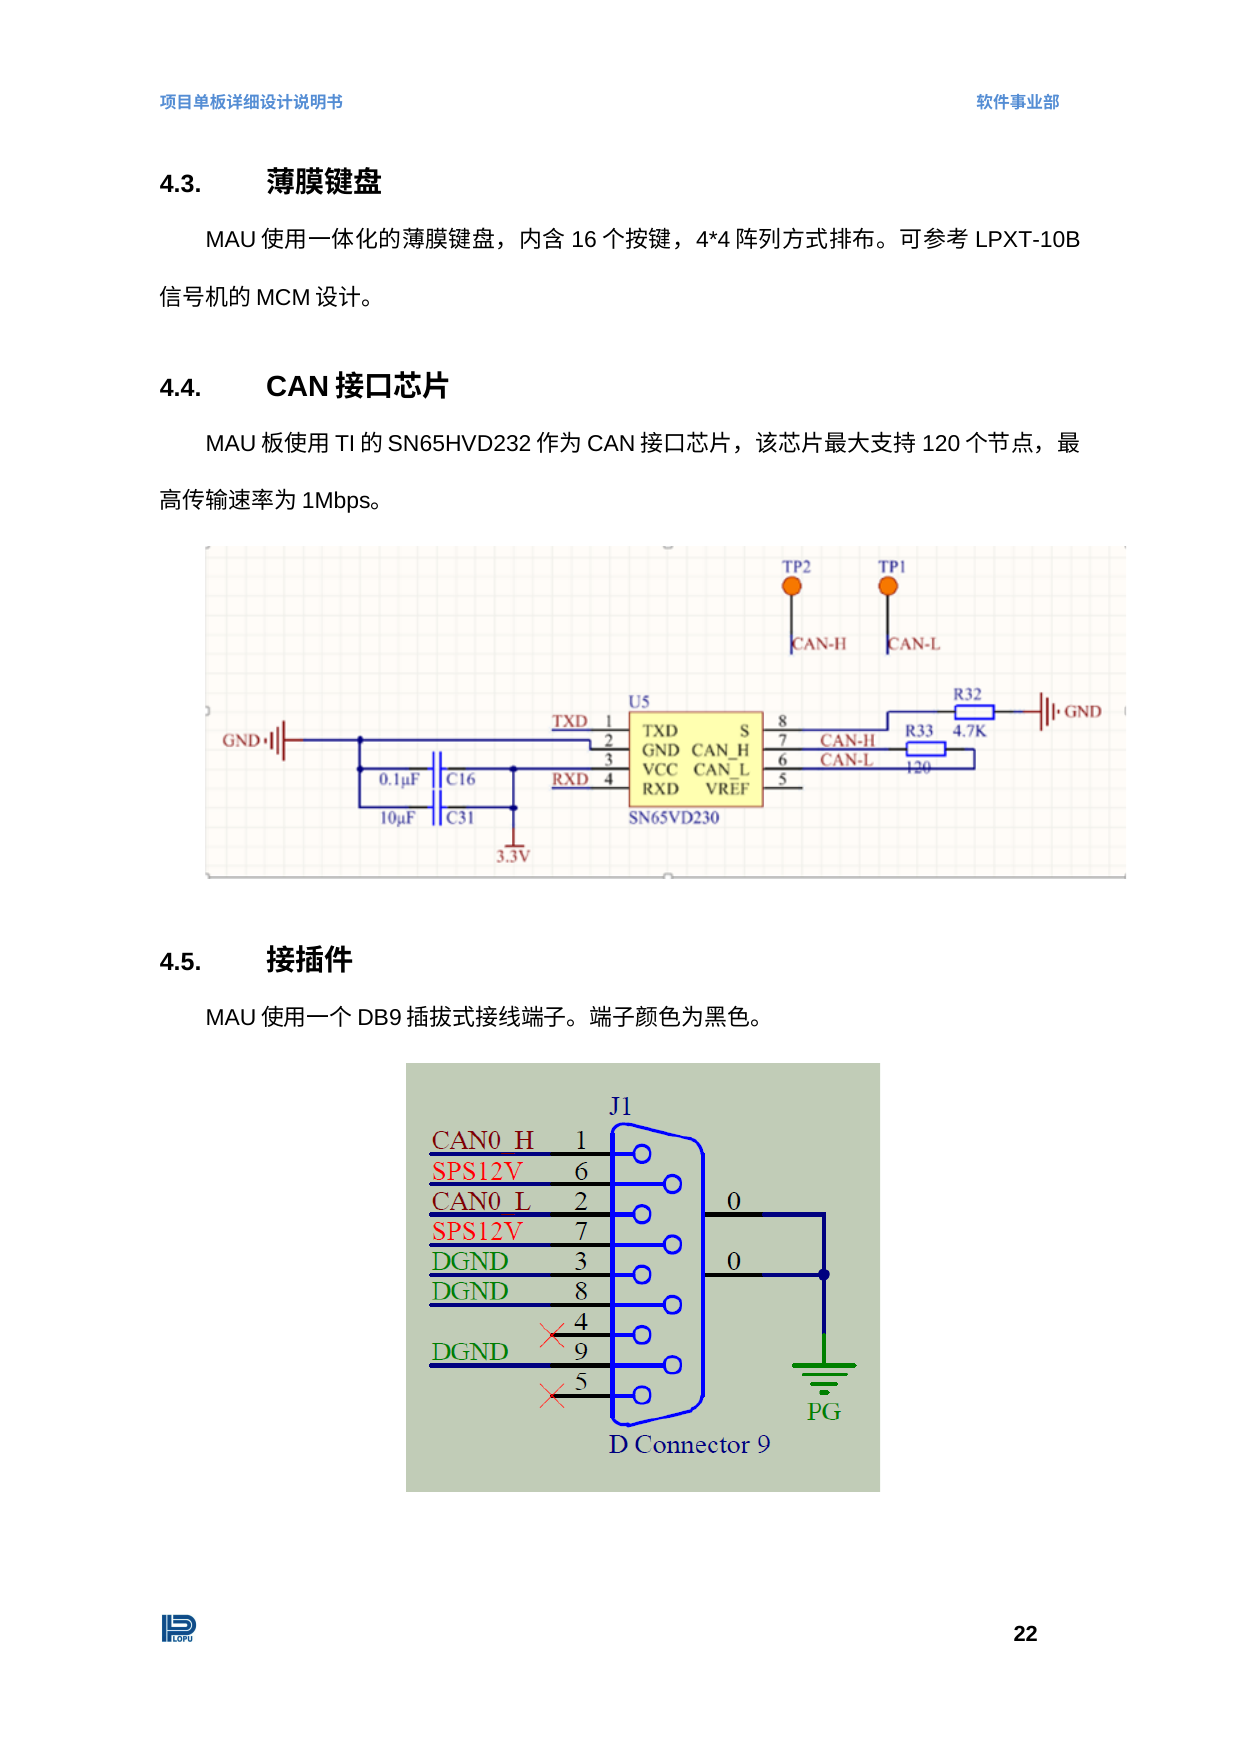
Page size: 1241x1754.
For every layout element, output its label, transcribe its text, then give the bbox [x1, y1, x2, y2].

text MAU使用一个DB9插拔式接线端子。端子颜色为黑色。 [159, 996, 1081, 1034]
picture [406, 1063, 880, 1492]
subtitle 接插件 [159, 943, 1081, 977]
picture [161, 1614, 197, 1642]
subtitle CAN接口芯片 [159, 369, 1081, 403]
picture [205, 546, 1127, 879]
subtitle 薄膜键盘 [159, 166, 1081, 199]
text MAU板使用TI的SN65HVD232作为CAN接口芯片，该芯片最大支持120个节点，最高传输速率为1Mbps。 [159, 422, 1081, 518]
text MAU使用一体化的薄膜键盘，内含16个按键，4*4阵列方式排布。可参考LPXT-10B信号机的MCM设计。 [159, 219, 1081, 314]
